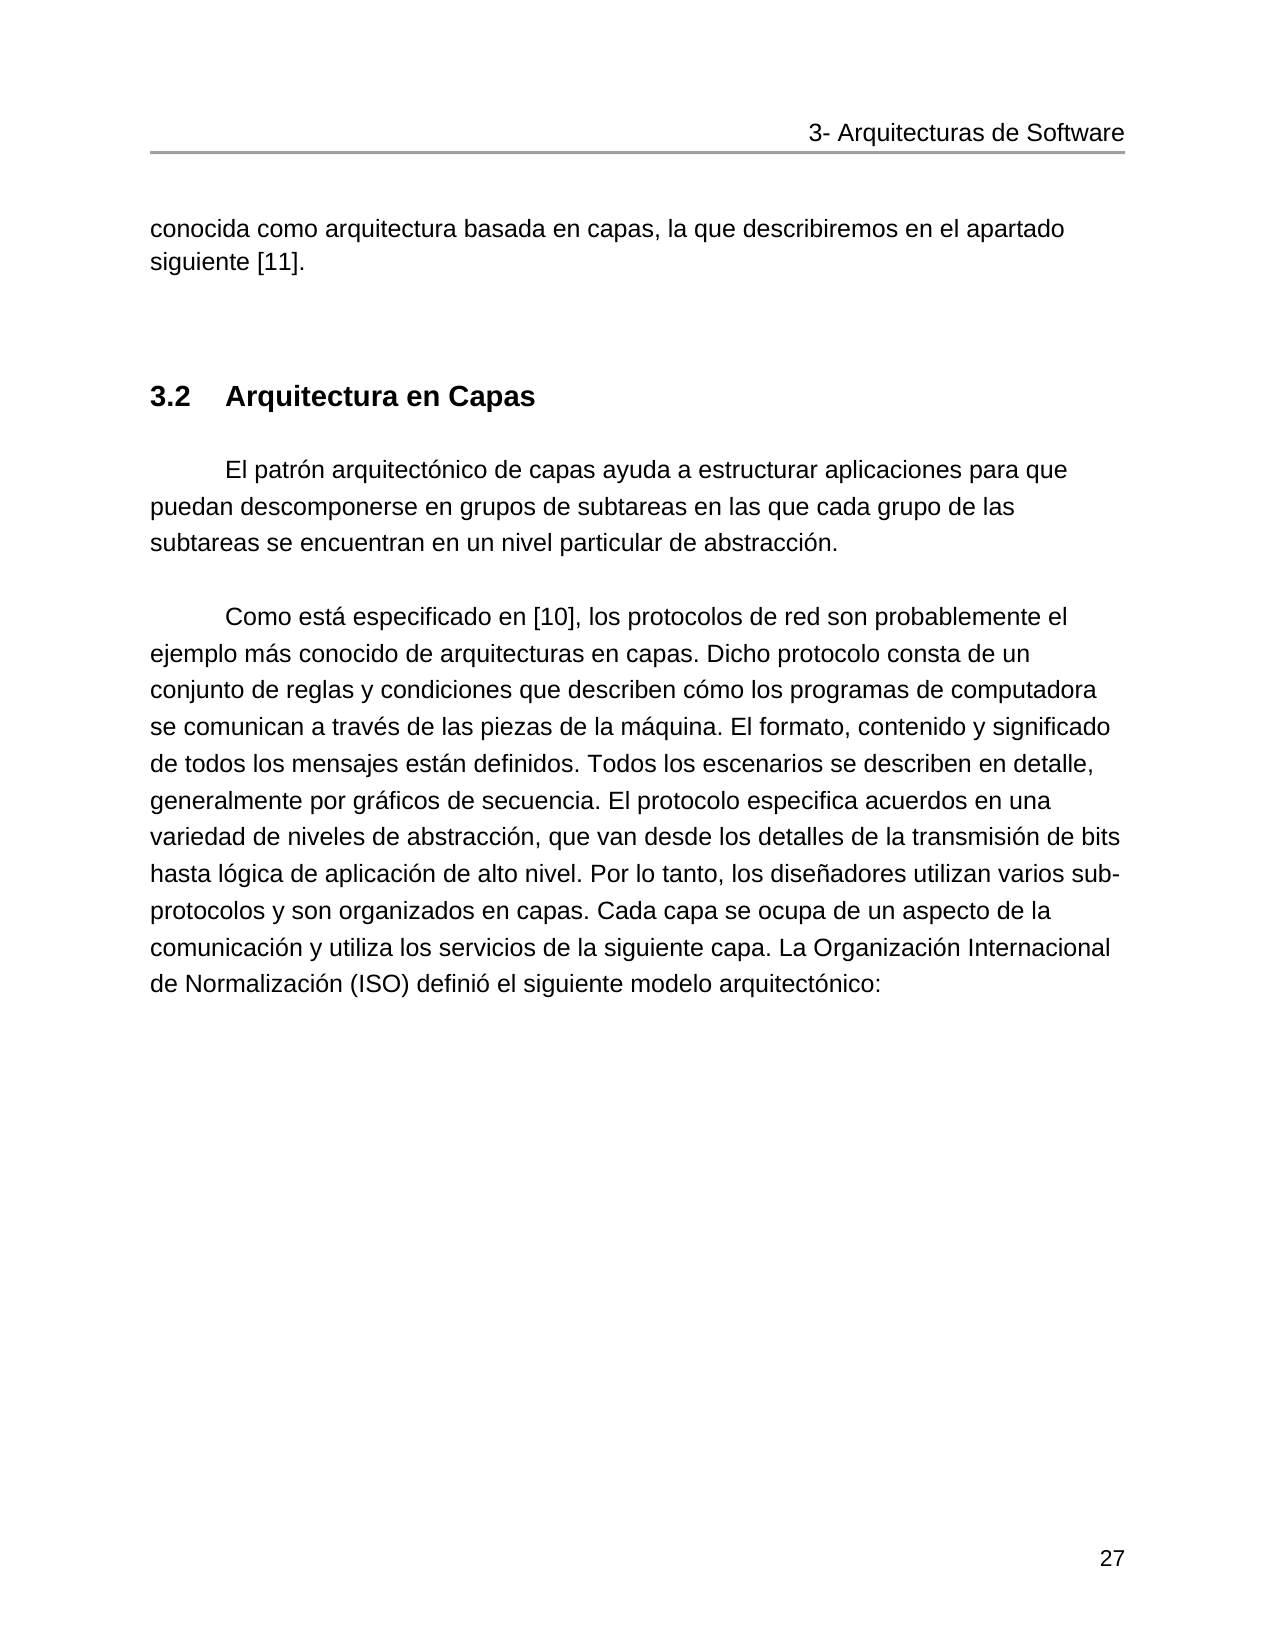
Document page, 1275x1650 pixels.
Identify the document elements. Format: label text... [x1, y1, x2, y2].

text Como está especificado en [10], los protocolos de red son probablemente el ejemplo más conocido de arquitecturas en capas. Dicho protocolo consta de un conjunto de reglas y condiciones que describen cómo los programas de computadora se comunican a través de las piezas de la máquina. El formato, contenido y significado de todos los mensajes están definidos. Todos los escenarios se describen en detalle, generalmente por gráficos de secuencia. El protocolo especifica acuerdos en una variedad de niveles de abstracción, que van desde los detalles de la transmisión de bits hasta lógica de aplicación de alto nivel. Por lo tanto, los diseñadores utilizan varios sub-protocolos y son organizados en capas. Cada capa se ocupa de un aspecto de la comunicación y utiliza los servicios de la siguiente capa. La Organización Internacional de Normalización (ISO) definió el siguiente modelo arquitectónico: [150, 602, 1125, 998]
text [150, 214, 1125, 276]
text El patrón arquitectónico de capas ayuda a estructurar aplicaciones para que puedan descomponerse en grupos de subtareas en las que cada grupo de las subtareas se encuentran en un nivel particular de abstracción. [150, 455, 1125, 557]
text 3.2 Arquitectura en Capas [150, 379, 1125, 413]
